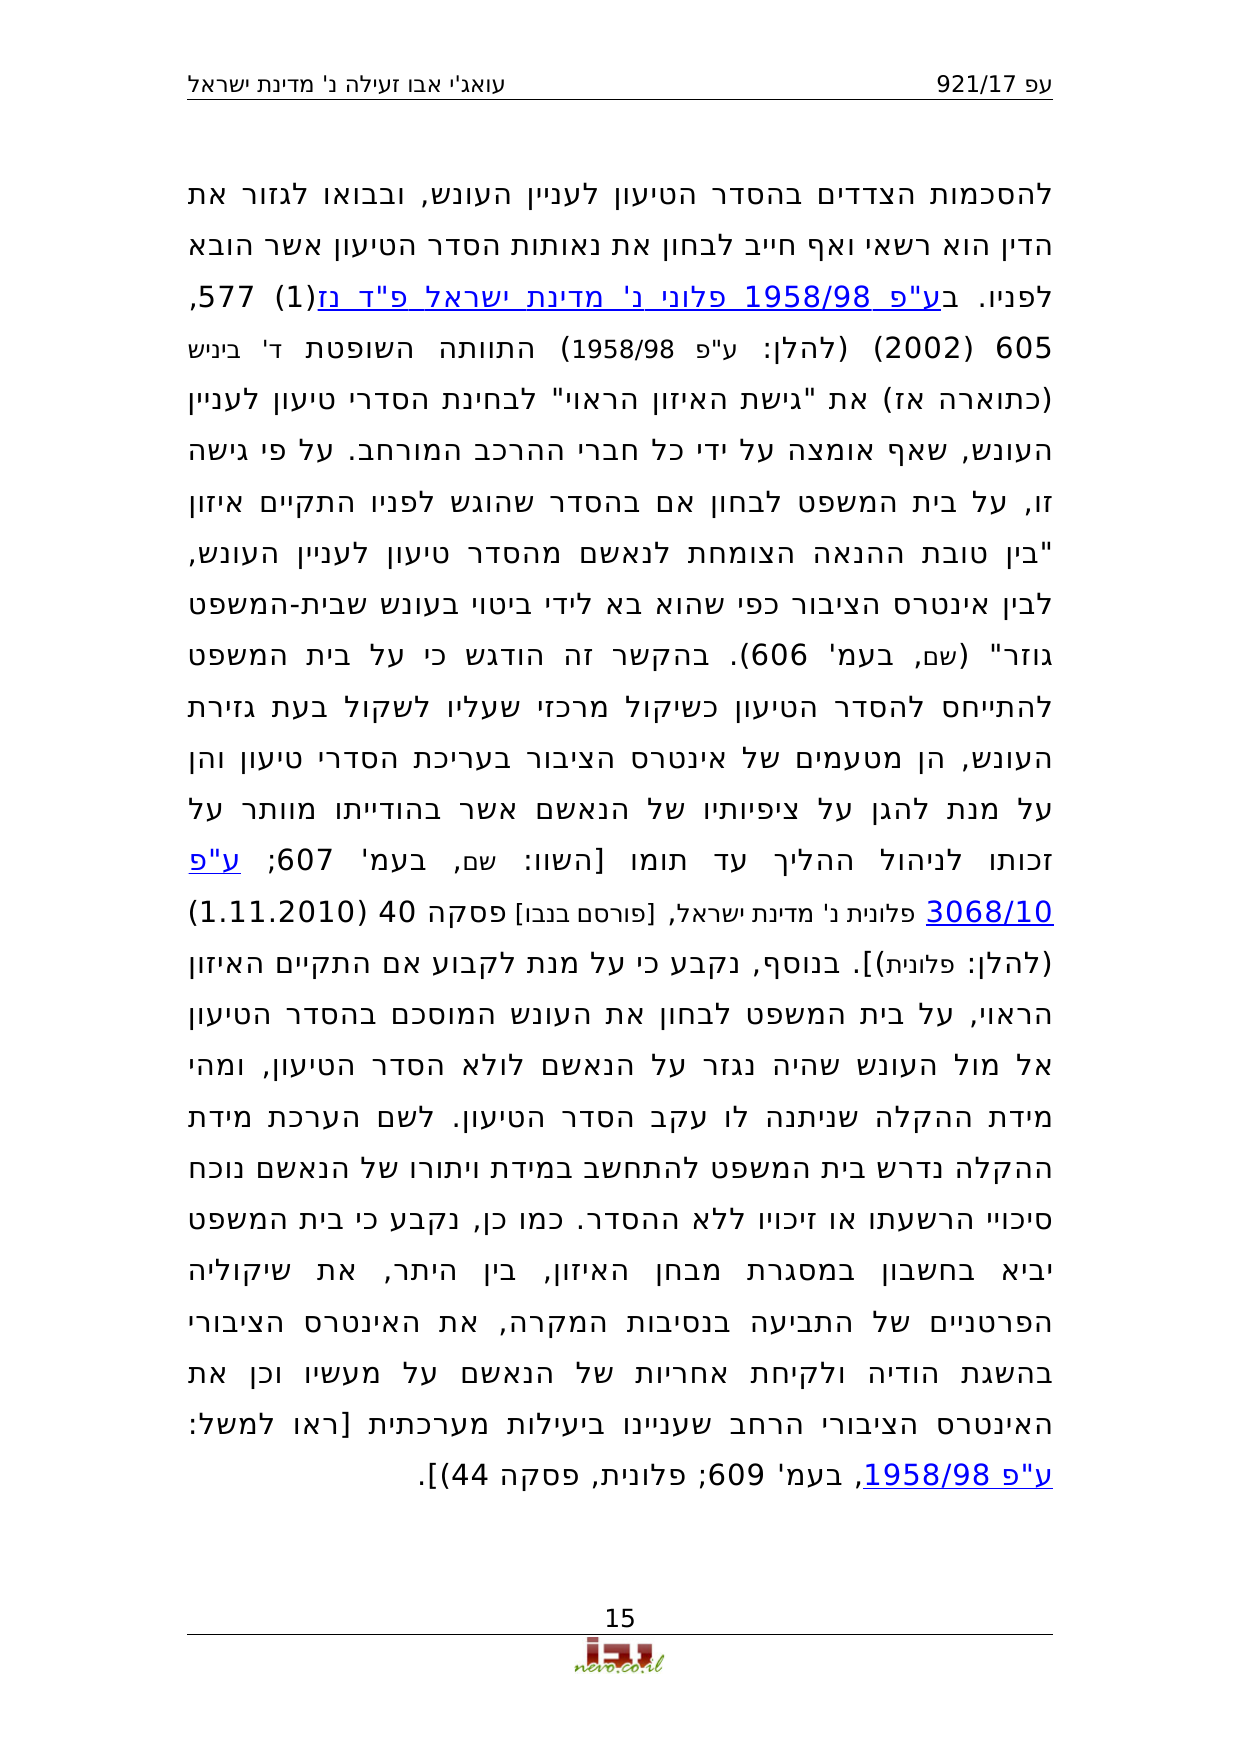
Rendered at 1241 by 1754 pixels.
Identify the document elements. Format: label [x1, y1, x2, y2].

picture [574, 1637, 666, 1674]
text [187, 177, 1053, 1493]
